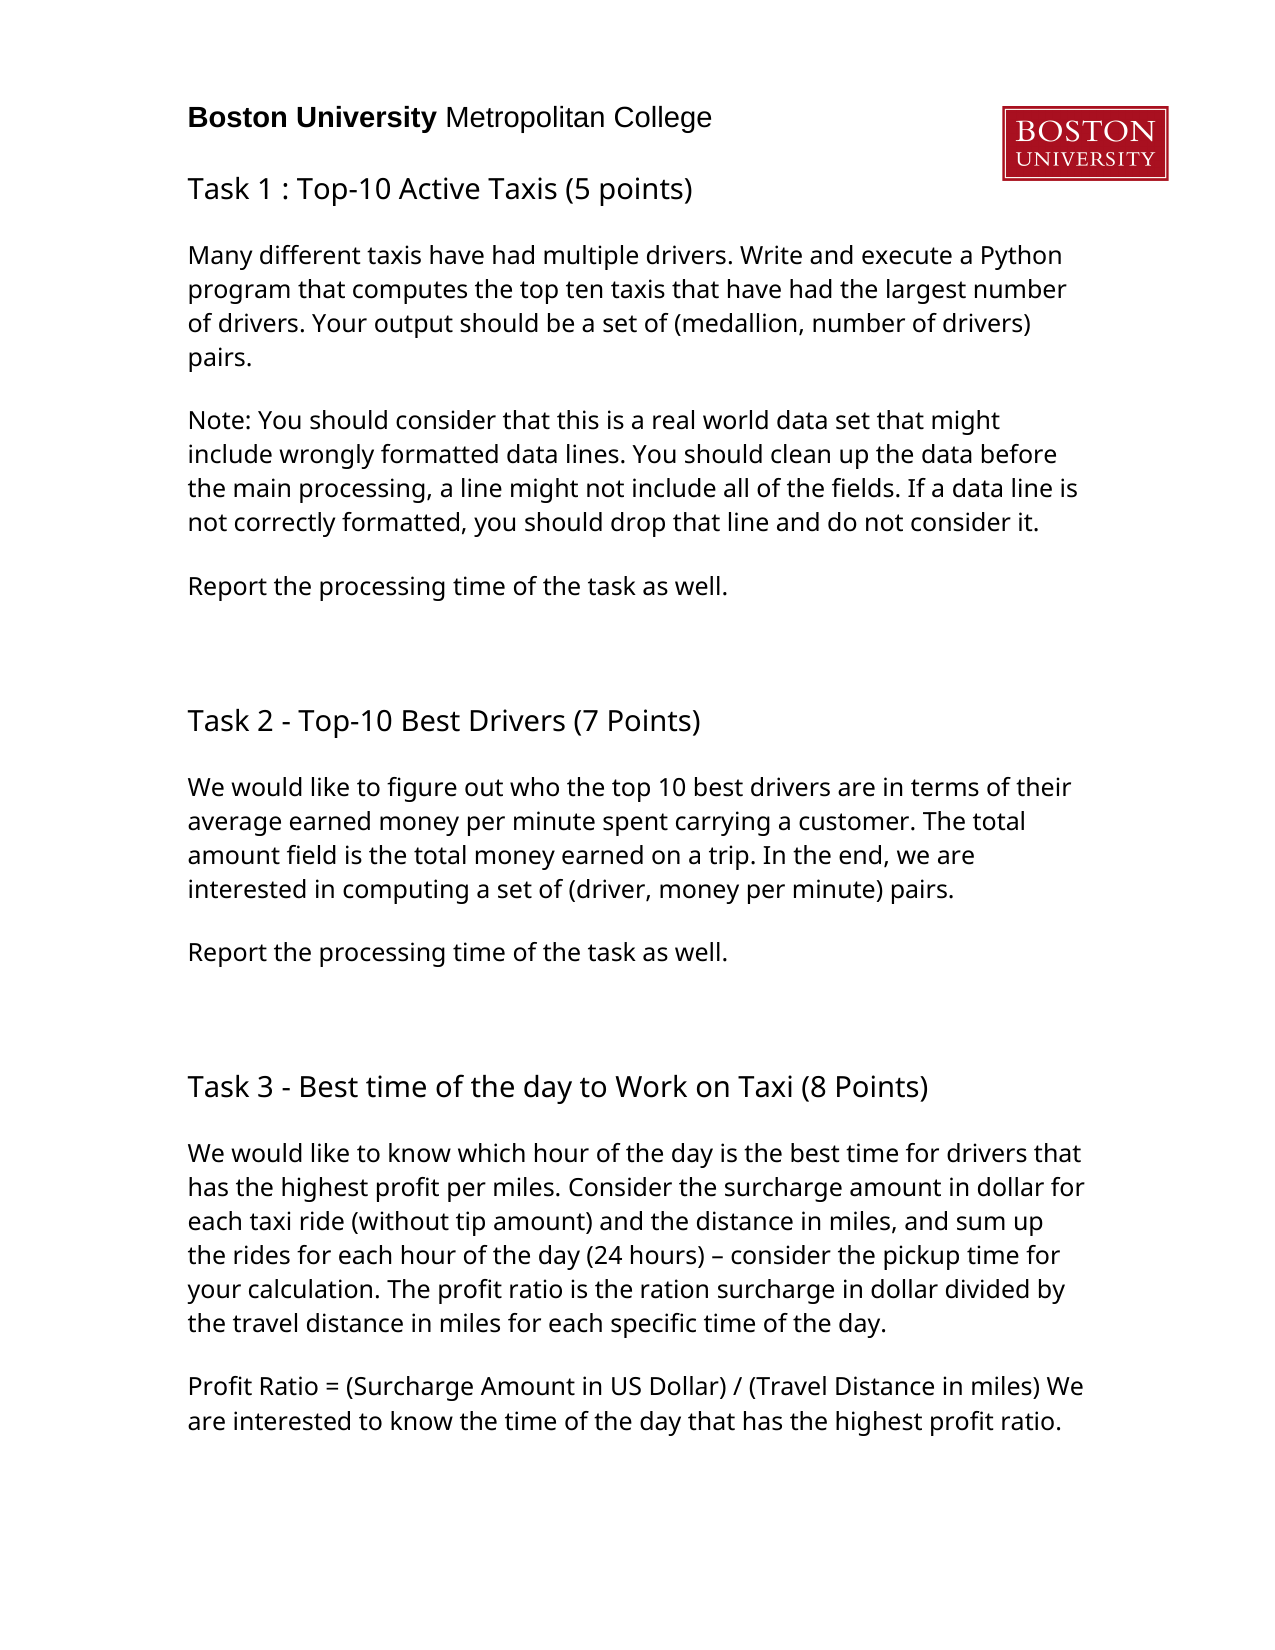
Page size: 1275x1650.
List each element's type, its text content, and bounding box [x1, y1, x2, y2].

picture [1002, 106, 1169, 181]
text Profit Ratio = (Surcharge Amount in US Dollar) / (Travel Distance in miles) We are interested to know the time of the day that has the highest profit ratio. [187, 1369, 1087, 1437]
text Report the processing time of the task as well. [187, 934, 1087, 969]
text We would like to know which hour of the day is the best time for drivers that has the highest profit per miles. Consider the surcharge amount in dollar for each taxi ride (without tip amount) and the distance in miles, and sum up the rides for each hour of the day (24 hours) – consider the pickup time for your calculation. The profit ratio is the ration surcharge in dollar divided by the travel distance in miles for each specific time of the day. [187, 1136, 1087, 1340]
text Task 2 - Top-10 Best Drivers (7 Points) [187, 700, 1087, 740]
text Note: You should consider that this is a real world data set that might include wrongly formatted data lines. You should clean up the data before the main processing, a line might not include all of the fields. If a data line is not correctly formatted, you should drop that line and do not consider it. [187, 403, 1087, 539]
text Task 1 : Top-10 Active Taxis (5 points) [187, 168, 1087, 208]
text Many different taxis have had multiple drivers. Write and execute a Python program that computes the top ten taxis that have had the largest number of drivers. Your output should be a set of (medallion, number of drivers) pairs. [187, 237, 1087, 374]
text We would like to figure out who the top 10 best drivers are in terms of their average earned money per minute spent carrying a customer. The total amount field is the total money earned on a trip. In the end, we are interested in computing a set of (driver, money per minute) pairs. [187, 769, 1087, 905]
text Task 3 - Best time of the day to Work on Taxi (8 Points) [187, 1067, 1087, 1106]
text Report the processing time of the task as well. [187, 568, 1087, 602]
